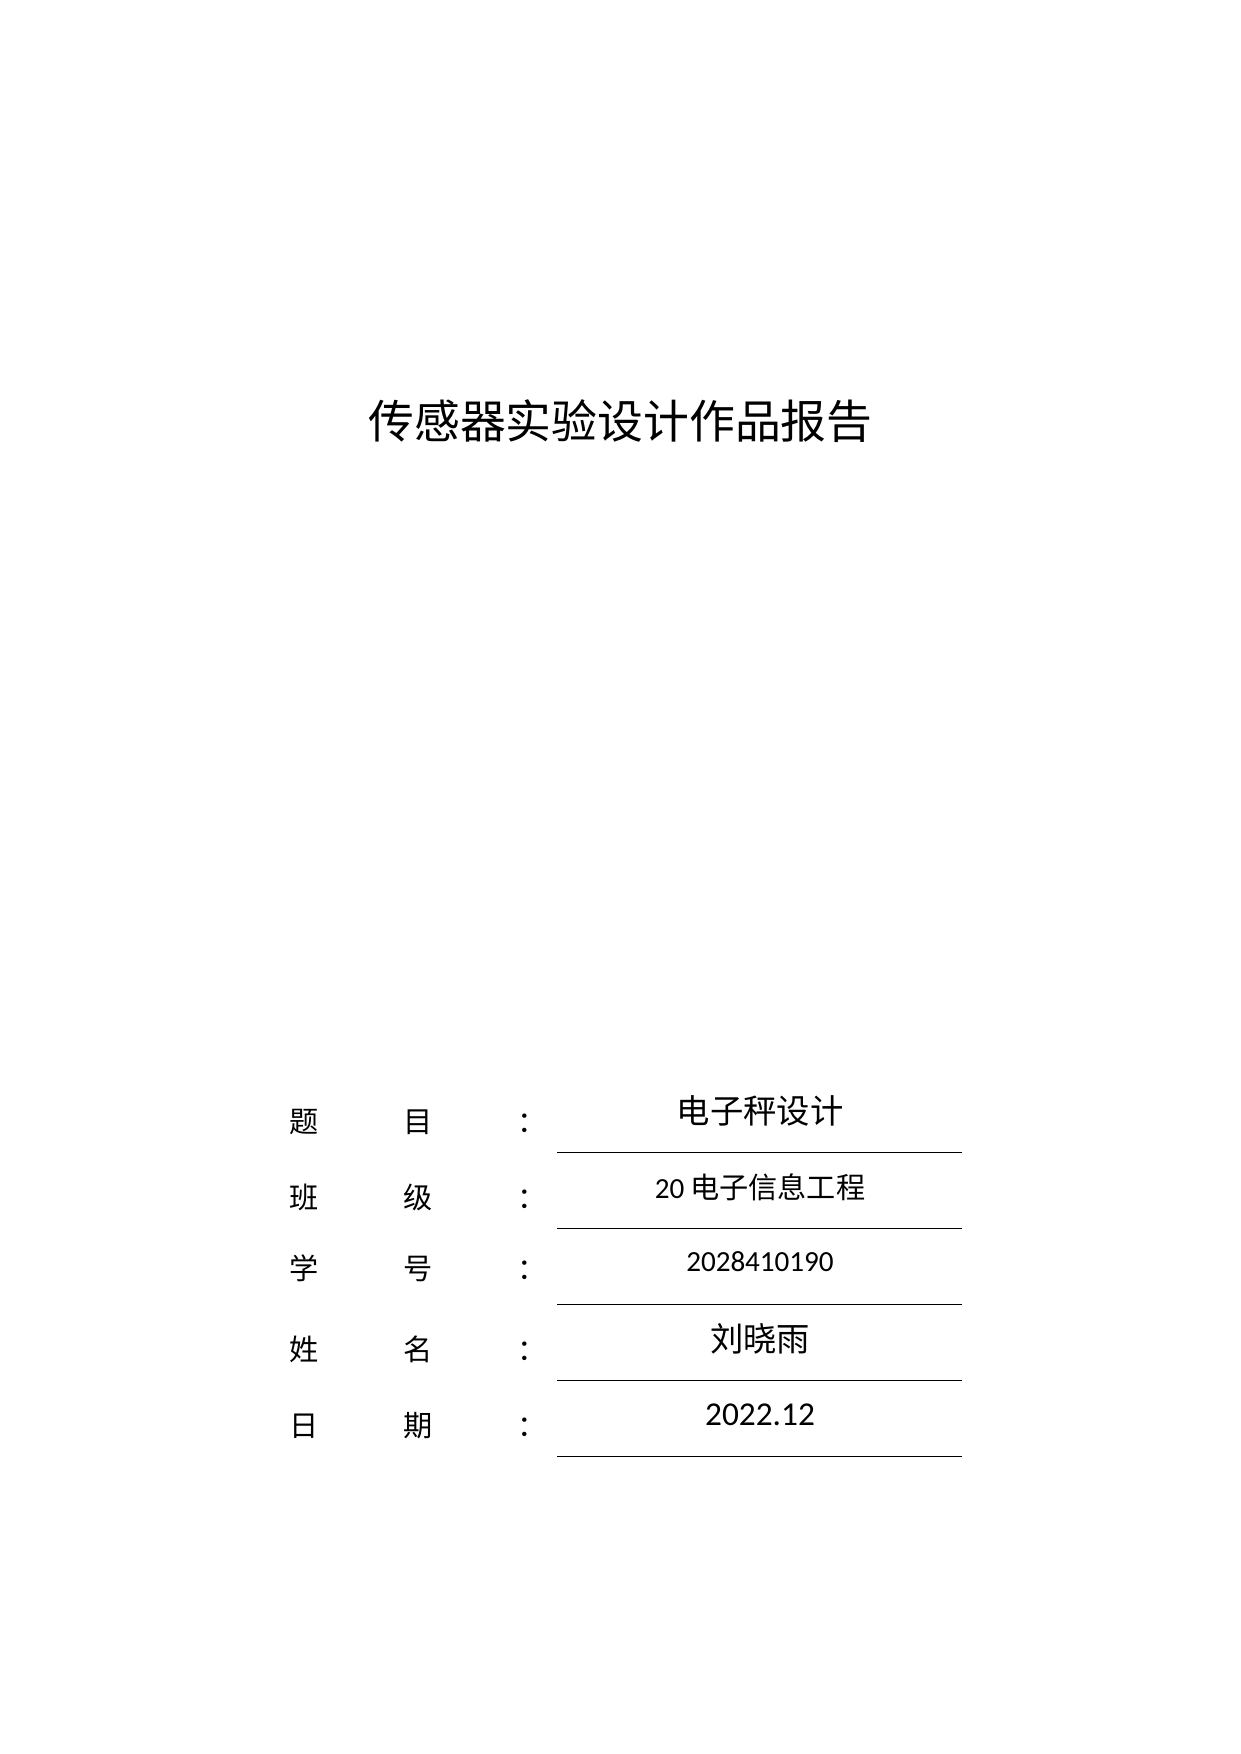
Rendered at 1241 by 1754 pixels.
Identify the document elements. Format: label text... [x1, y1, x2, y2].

table_cell 班级： [278, 1152, 557, 1228]
table_cell 2028410190 [557, 1229, 962, 1304]
text 传感器实验设计作品报告 [187, 386, 1053, 452]
table_cell 20电子信息工程 [557, 1153, 962, 1228]
table_cell 姓名： [278, 1304, 557, 1380]
table_header 电子秤设计 [557, 1077, 962, 1152]
table_cell 学号： [278, 1228, 557, 1304]
table_cell 2022.12 [557, 1381, 962, 1456]
table_cell 刘晓雨 [557, 1305, 962, 1380]
table_cell 日期： [278, 1380, 557, 1456]
table_header 题目： [278, 1077, 557, 1152]
